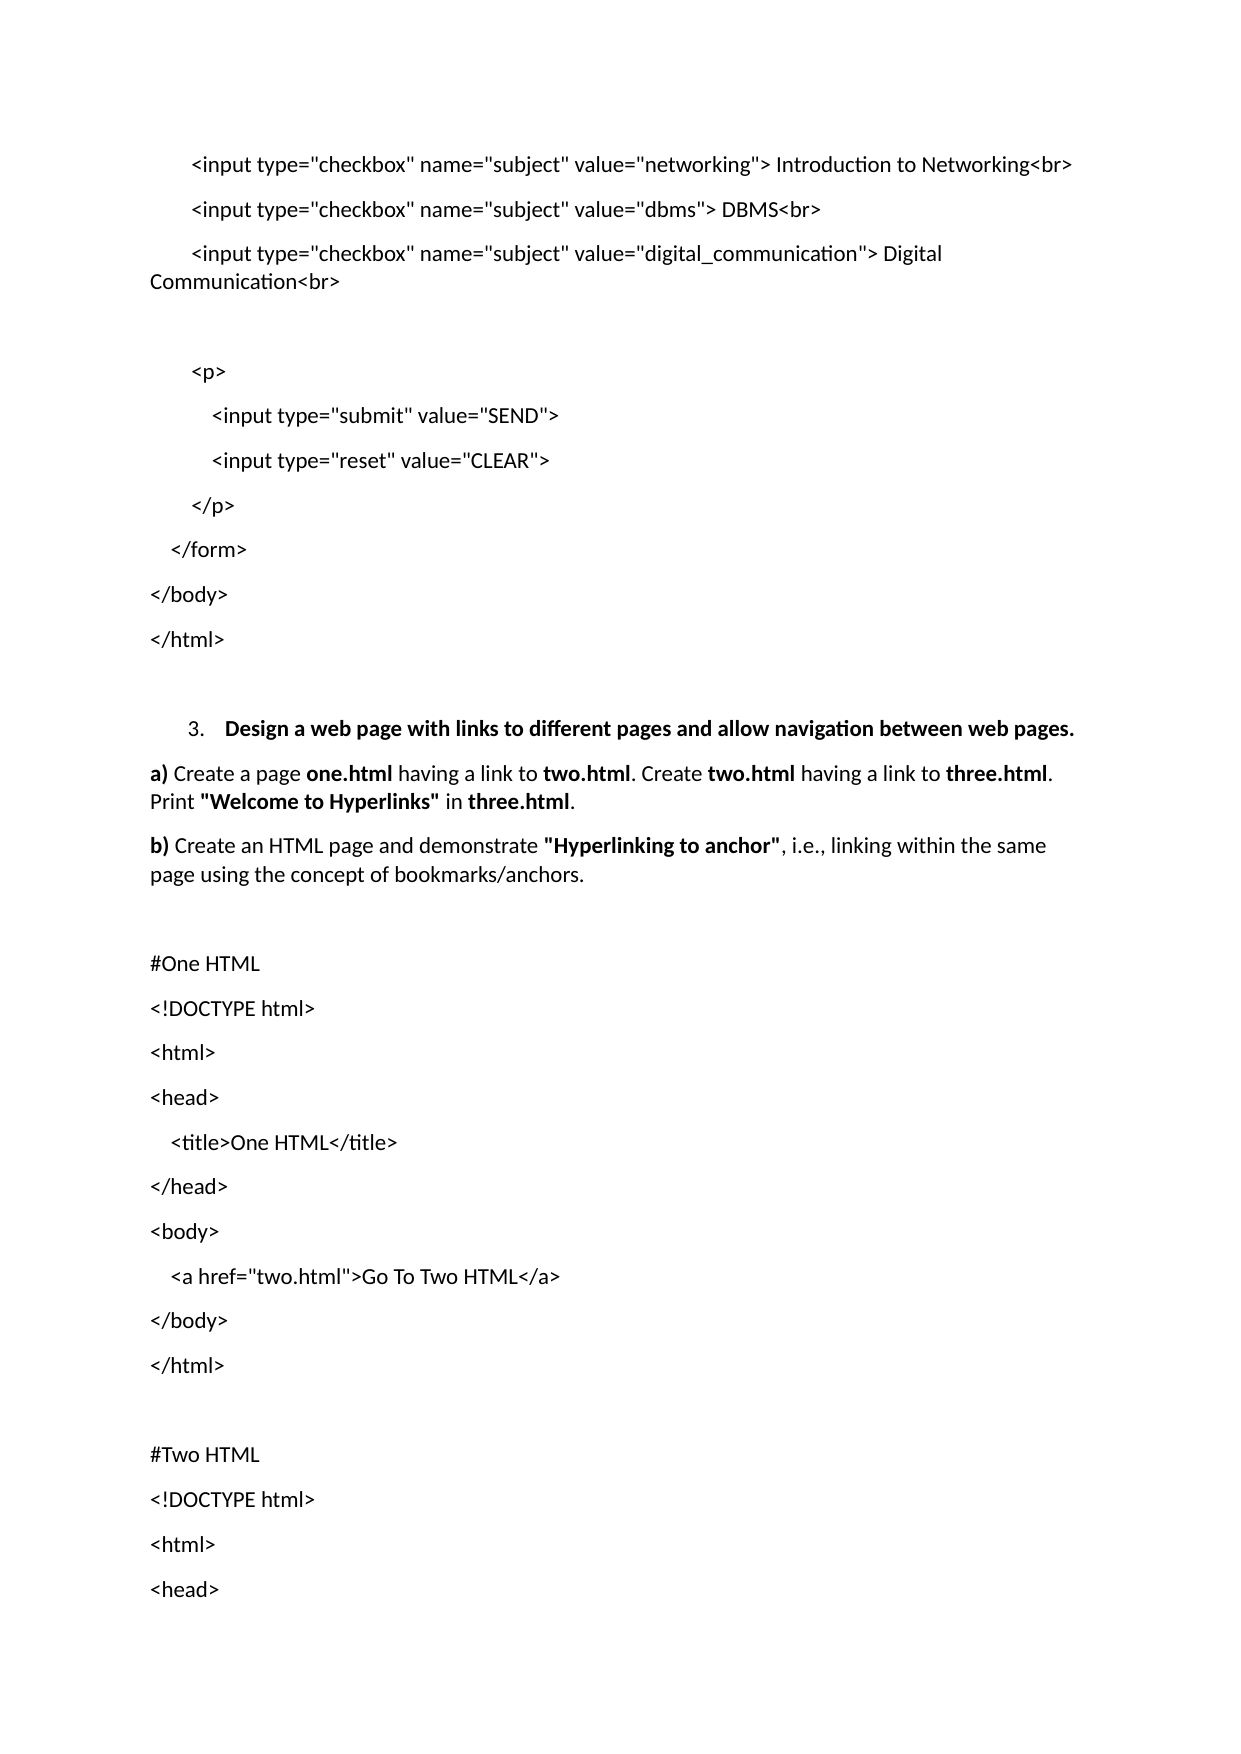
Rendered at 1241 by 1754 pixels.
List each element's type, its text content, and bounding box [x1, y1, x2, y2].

list Design a web page with links to different pages and allow navigation between web pages. [187, 714, 1090, 742]
text </html> [150, 625, 1090, 653]
text <html> [150, 1530, 1090, 1558]
text <input type="checkbox" name="subject" value="networking"> Introduction to Networking<br> [150, 150, 1090, 178]
text <input type="submit" value="SEND"> [150, 401, 1090, 429]
text <p> [150, 357, 1090, 385]
text </form> [150, 536, 1090, 563]
text a) Create a page one.html having a link to two.html. Create two.html having a link to three.html. Print "Welcome to Hyperlinks" in three.html. [150, 759, 1090, 815]
text #Two HTML [150, 1441, 1090, 1469]
text </body> [150, 1307, 1090, 1334]
text <!DOCTYPE html> [150, 994, 1090, 1022]
text <a href="two.html">Go To Two HTML</a> [150, 1262, 1090, 1290]
text <input type="reset" value="CLEAR"> [150, 446, 1090, 474]
text </head> [150, 1172, 1090, 1201]
text </body> [150, 580, 1090, 608]
text #One HTML [150, 949, 1090, 977]
text b) Create an HTML page and demonstrate "Hyperlinking to anchor", i.e., linking within the same page using the concept of bookmarks/anchors. [150, 832, 1090, 888]
text <head> [150, 1575, 1090, 1603]
text <input type="checkbox" name="subject" value="dbms"> DBMS<br> [150, 195, 1090, 223]
text <body> [150, 1217, 1090, 1245]
text </p> [150, 491, 1090, 519]
text </html> [150, 1351, 1090, 1379]
text <html> [150, 1038, 1090, 1066]
text <input type="checkbox" name="subject" value="digital_communication"> Digital Communication<br> [150, 239, 1090, 295]
text <head> [150, 1083, 1090, 1111]
text <title>One HTML</title> [150, 1128, 1090, 1156]
text <!DOCTYPE html> [150, 1485, 1090, 1513]
